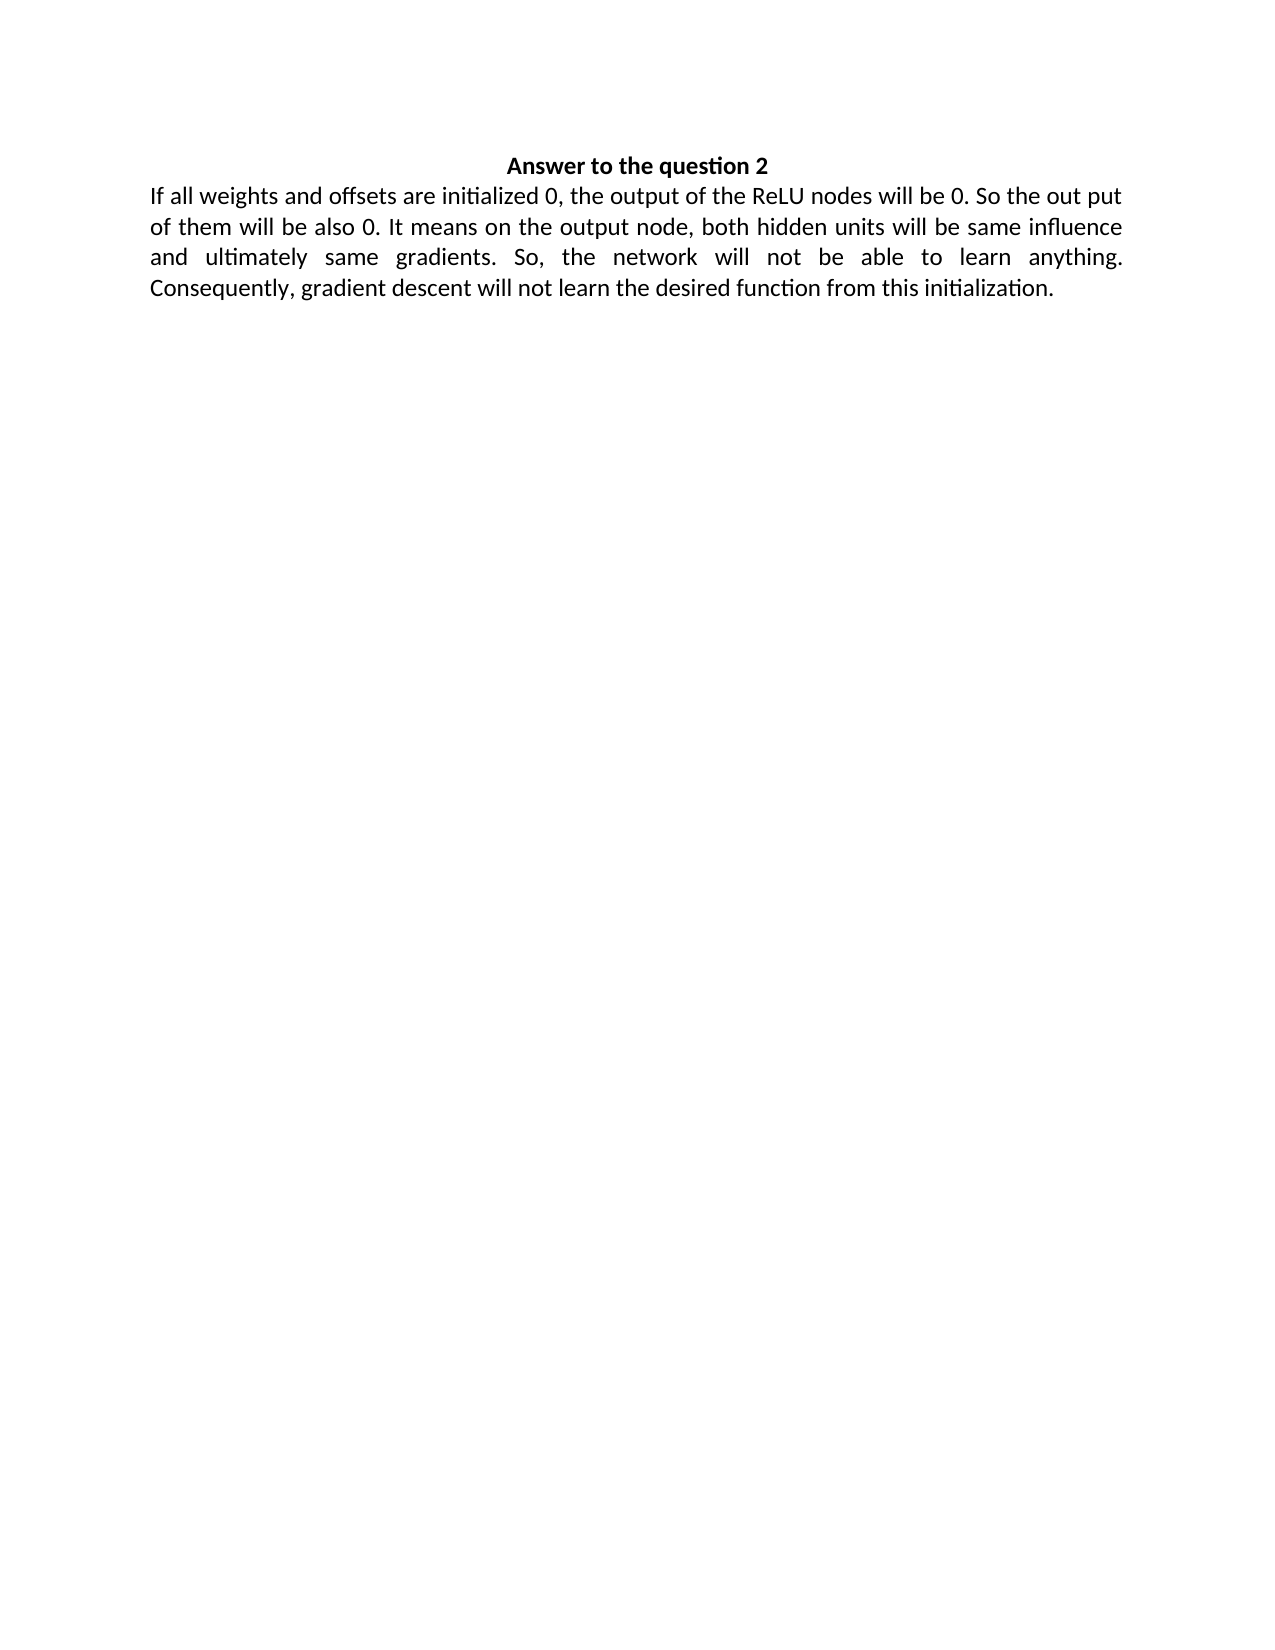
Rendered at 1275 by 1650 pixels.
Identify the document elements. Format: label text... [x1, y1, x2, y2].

text Answer to the question 2 [150, 150, 1125, 181]
text If all weights and offsets are initialized 0, the output of the ReLU nodes will be 0. So the out put of them will be also 0. It means on the output node, both hidden units will be same influence and ultimately same gradients. So, the network will not be able to learn anything. Consequently, gradient descent will not learn the desired function from this initialization. [150, 181, 1125, 303]
